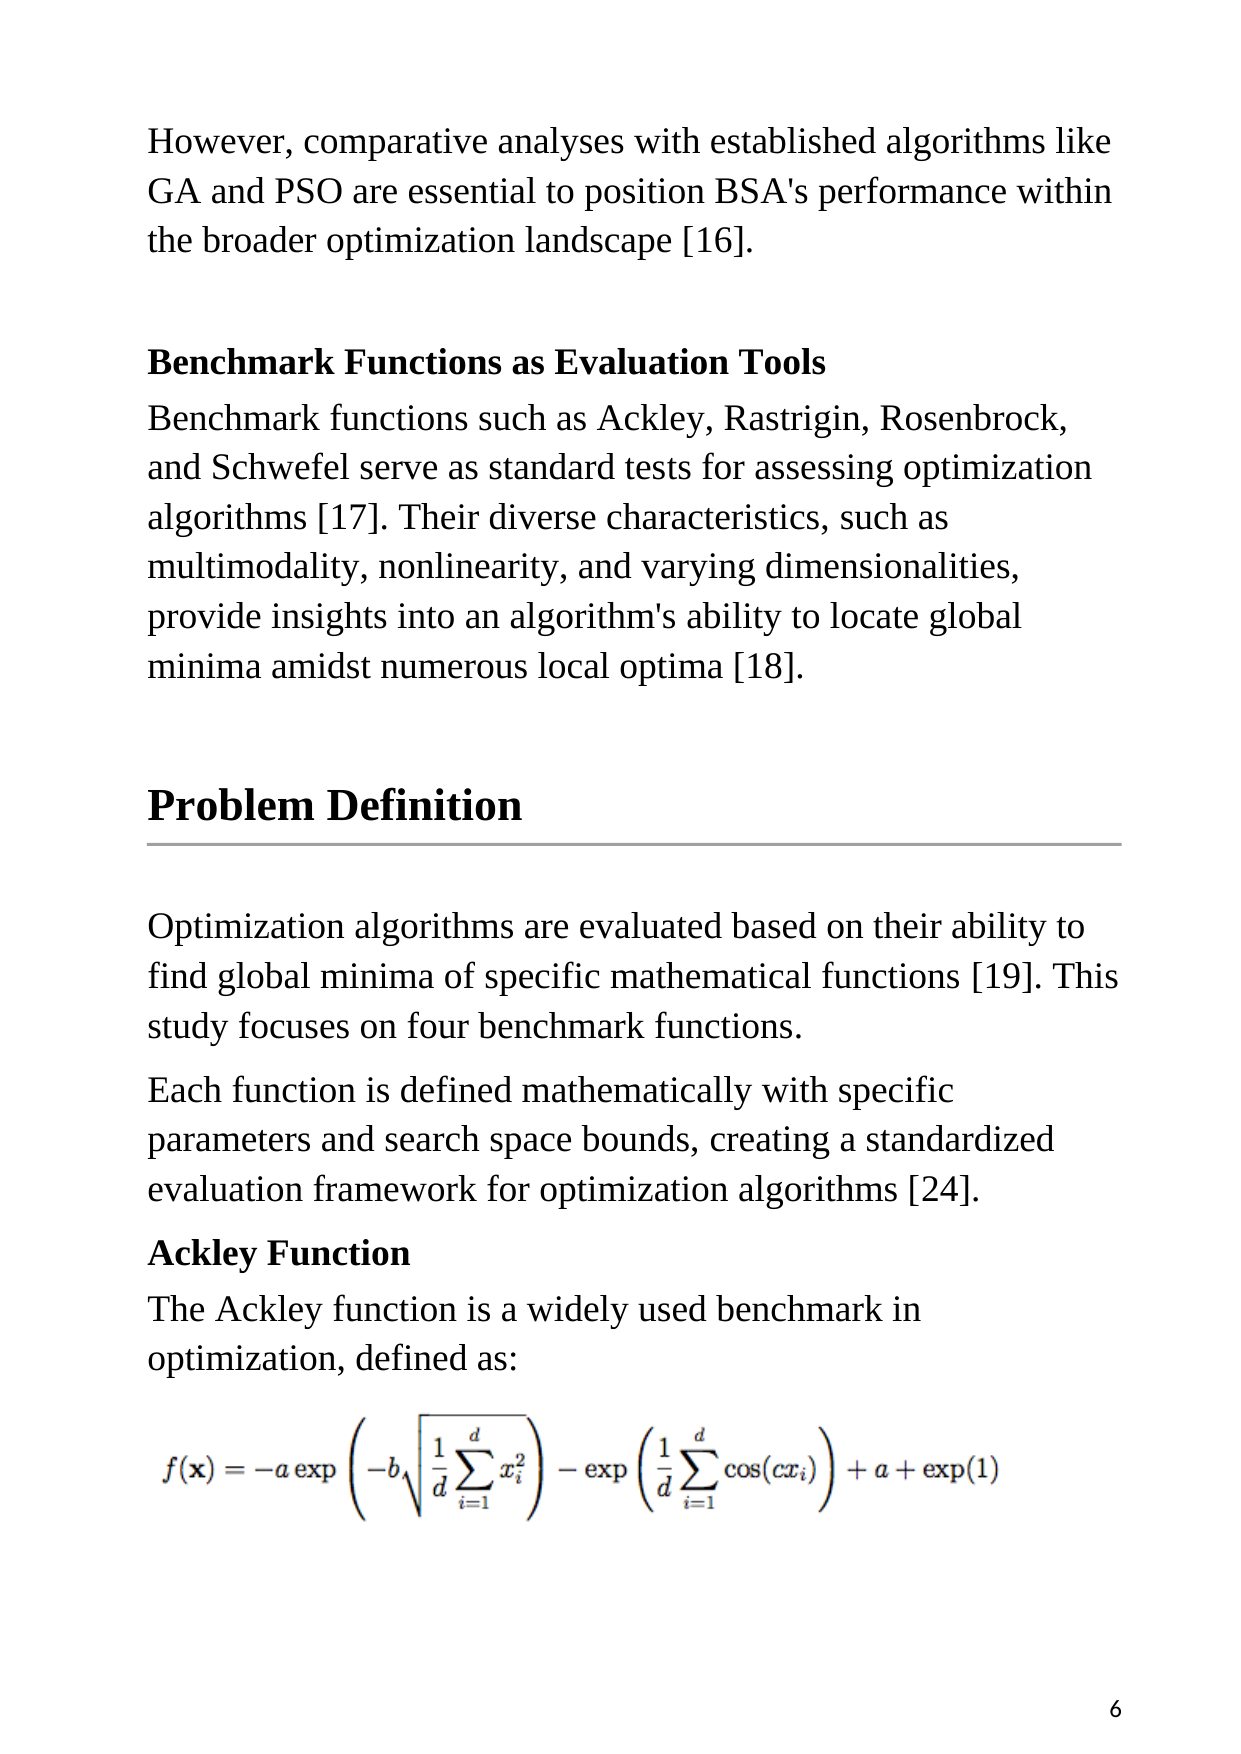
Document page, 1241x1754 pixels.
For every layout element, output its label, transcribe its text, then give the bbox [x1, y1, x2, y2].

text Optimization algorithms are evaluated based on their ability to find global minima of specific mathematical functions [19]. This study focuses on four benchmark functions. [147, 904, 1122, 1046]
text However, comparative analyses with established algorithms like GA and PSO are essential to position BSA's performance within the broader optimization landscape [16]. [147, 118, 1122, 261]
subtitle Ackley Function [147, 1231, 1122, 1274]
text The Ackley function is a widely used benchmark in optimization, defined as: [147, 1286, 1122, 1379]
picture [147, 1400, 1021, 1539]
text Each function is defined mathematically with specific parameters and search space bounds, creating a standardized evaluation framework for optimization algorithms [24]. [147, 1067, 1122, 1209]
subtitle Problem Definition [147, 778, 1122, 830]
subtitle Benchmark Functions as Evaluation Tools [147, 339, 1122, 383]
text Benchmark functions such as Ackley, Rastrigin, Rosenbrock, and Schwefel serve as standard tests for assessing optimization algorithms [17]. Their diverse characteristics, such as multimodality, nonlinearity, and varying dimensionalities, provide insights into an algorithm's ability to locate global minima amidst numerous local optima [18]. [147, 395, 1122, 686]
